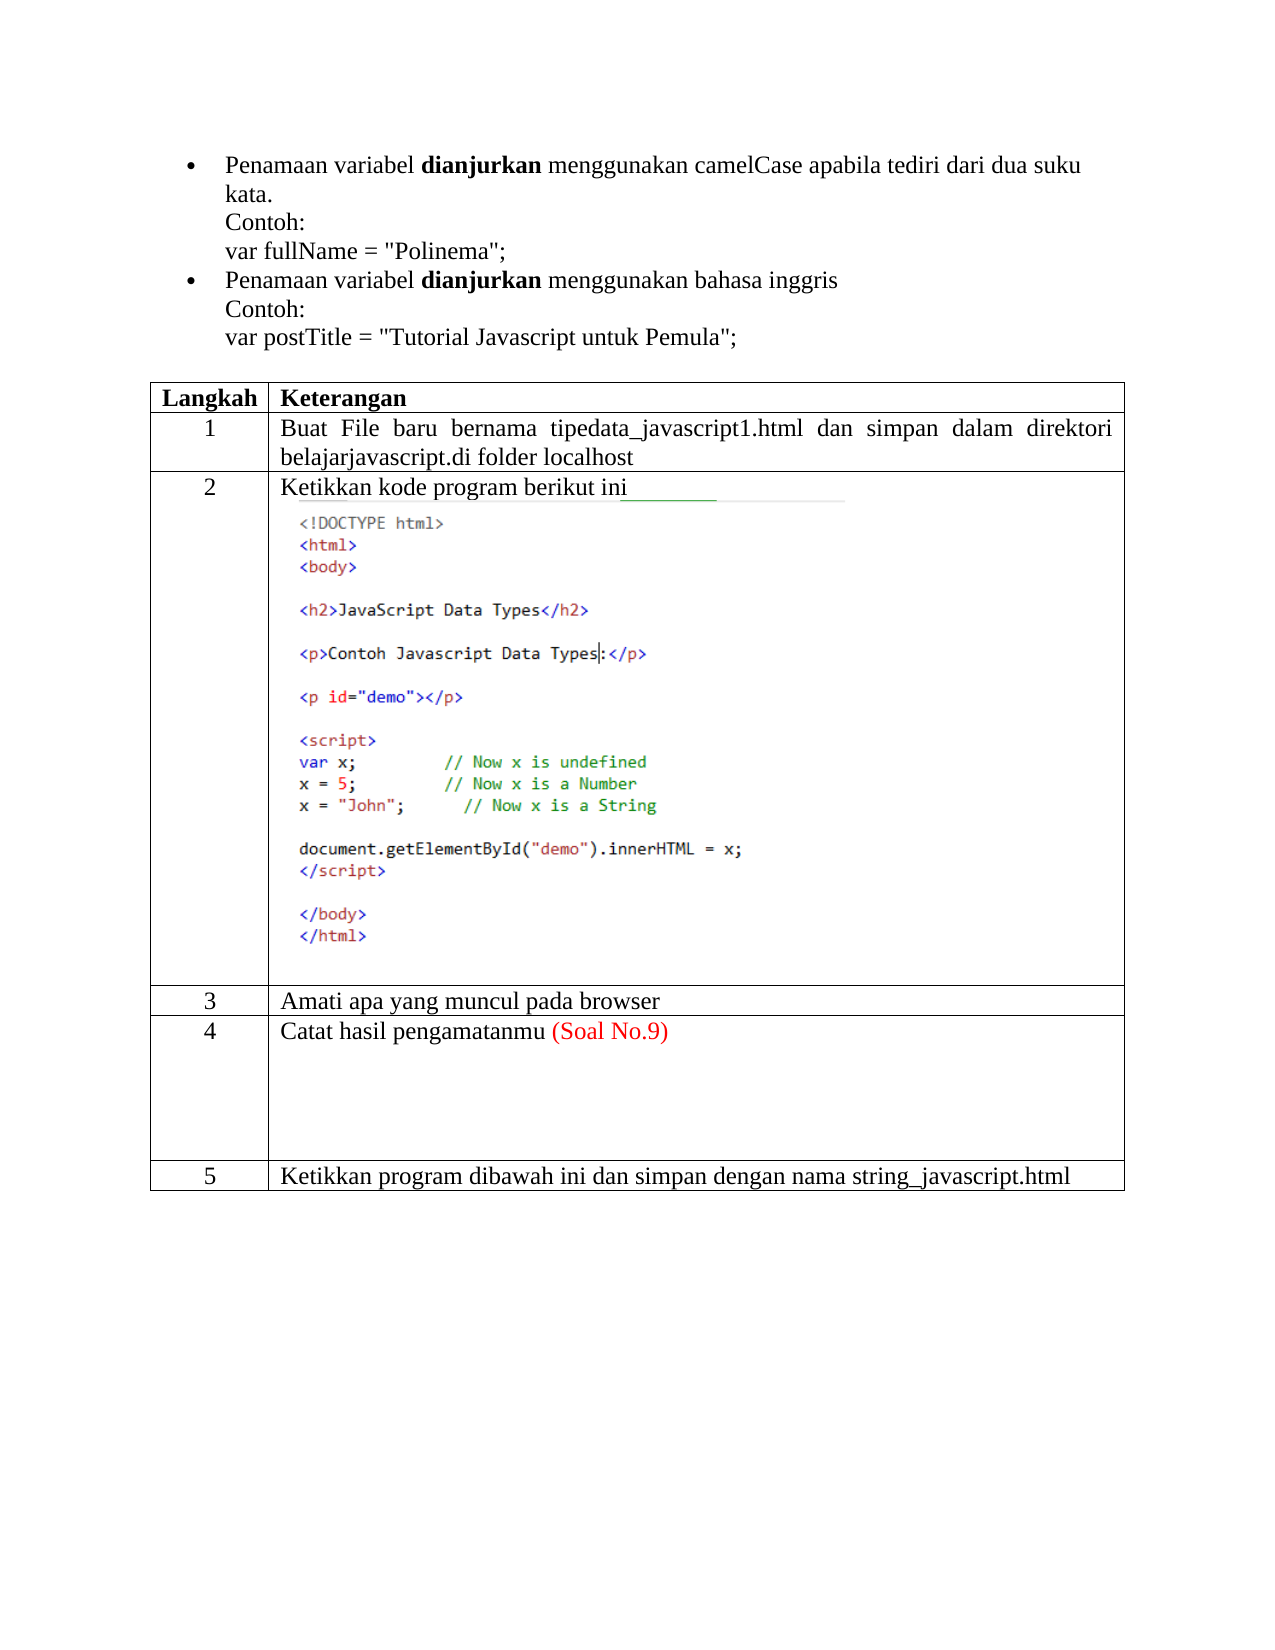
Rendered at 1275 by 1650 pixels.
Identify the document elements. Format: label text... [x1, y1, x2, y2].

text var fullName = "Polinema"; [225, 236, 1125, 265]
table_cell 2 [151, 472, 268, 985]
table_cell 4 [151, 1016, 268, 1160]
table_cell 5 [151, 1161, 268, 1189]
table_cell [269, 1161, 1124, 1189]
table_cell Amati apa yang muncul pada browser [269, 986, 1124, 1015]
text Contoh: [225, 207, 1125, 236]
text Contoh: [225, 294, 1125, 322]
table_cell Buat File baru bernama tipedata_javascript1.html dan simpan dalam direktori belajarjavascript.di folder localhost [269, 413, 1124, 471]
table_cell 3 [151, 986, 268, 1015]
table_cell Catat hasil pengamatanmu (Soal No.9) [269, 1016, 1124, 1160]
table_header Keterangan [269, 383, 1124, 412]
text var postTitle = "Tutorial Javascript untuk Pemula"; [225, 322, 1125, 351]
list Penamaan variabel dianjurkan menggunakan camelCase apabila tediri dari dua suku kata. [187, 150, 1125, 207]
picture [298, 500, 846, 957]
table_header Langkah [151, 383, 268, 412]
table_cell Ketikkan kode program berikut ini [269, 472, 1124, 985]
list Penamaan variabel dianjurkan menggunakan bahasa inggris [187, 265, 1125, 294]
table_cell 1 [151, 413, 268, 471]
